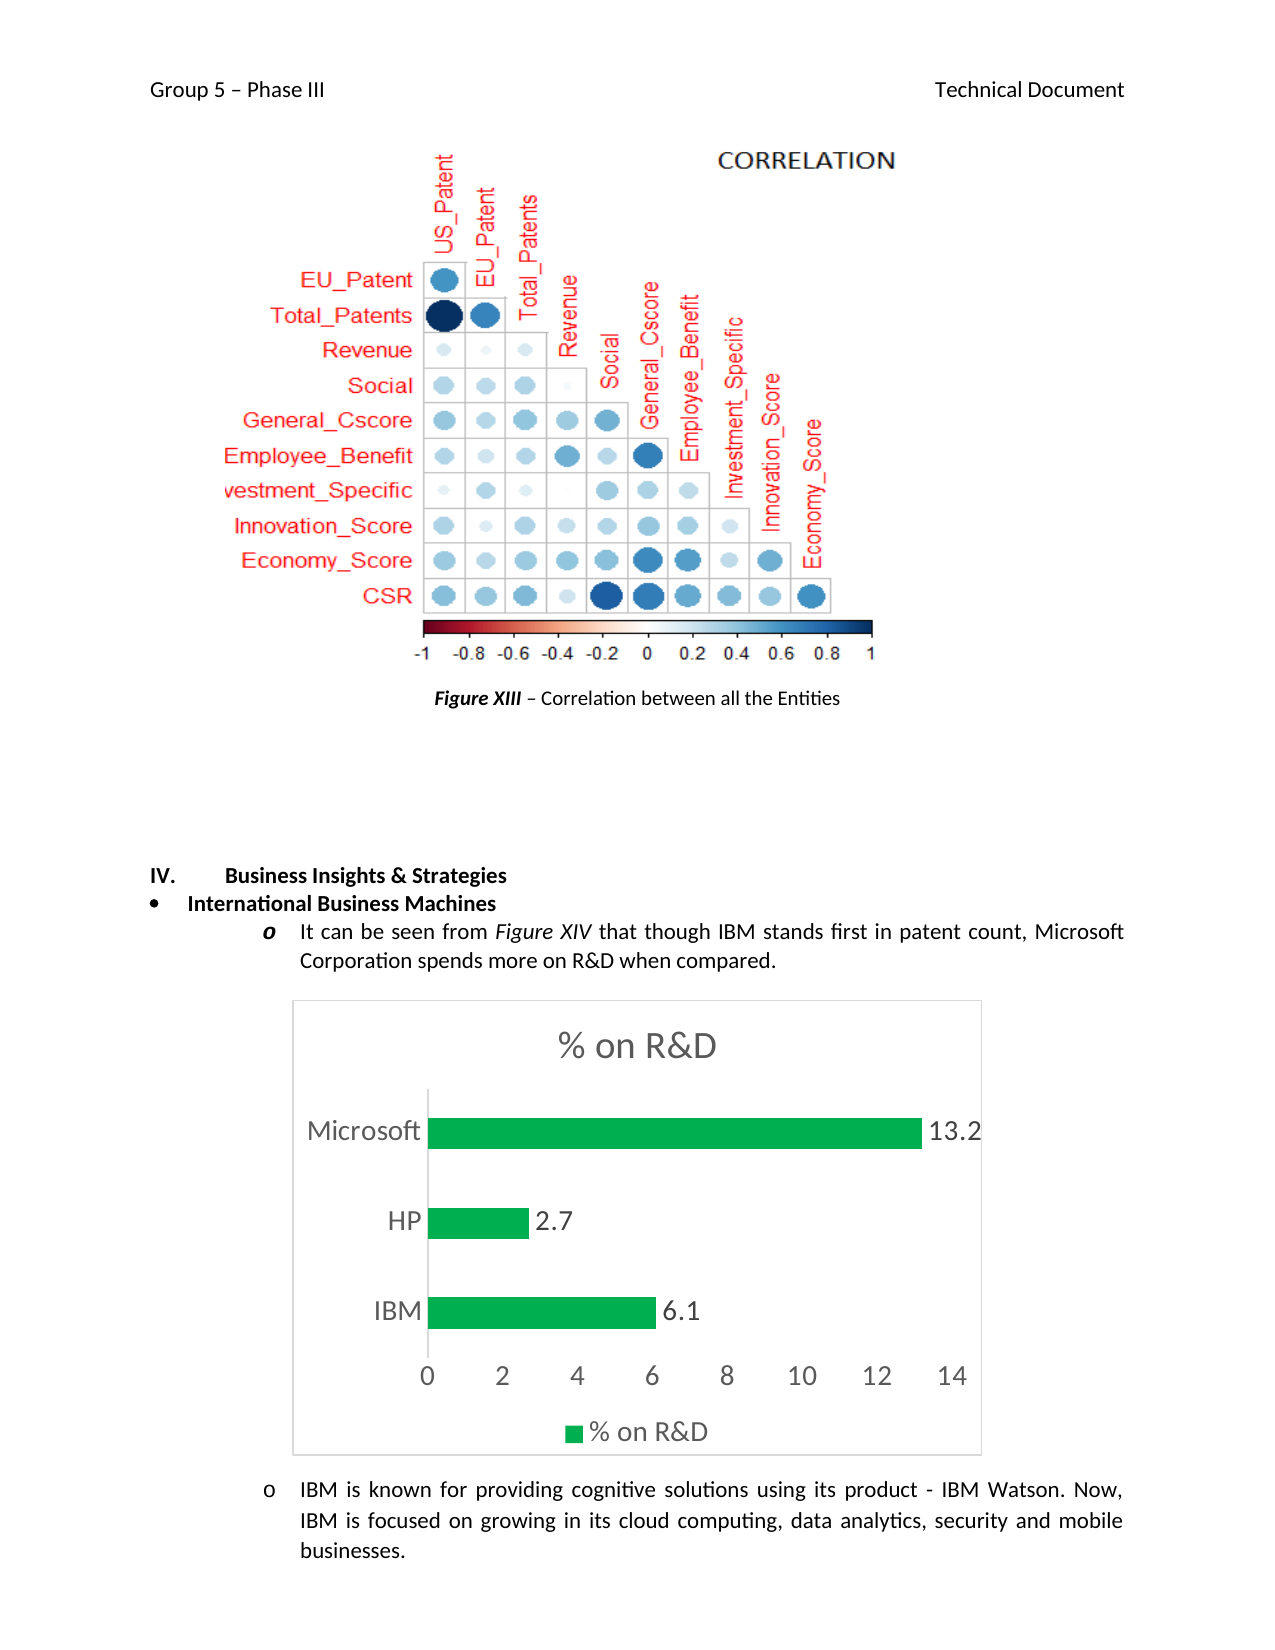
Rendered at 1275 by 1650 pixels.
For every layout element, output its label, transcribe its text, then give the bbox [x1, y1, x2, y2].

picture [225, 131, 913, 666]
list It can be seen from Figure XIV that though IBM stands first in patent count, Microsoft Corporation spends more on R&D when compared. [262, 917, 1125, 974]
list IBM is known for providing cognitive solutions using its product - IBM Watson. Now, IBM is focused on growing in its cloud computing, data analytics, security and mobile businesses. [262, 1475, 1125, 1564]
list Business Insights & Strategies [150, 861, 1125, 889]
list International Business Machines [150, 889, 1125, 917]
text Figure XIII – Correlation between all the Entities [150, 685, 1125, 710]
